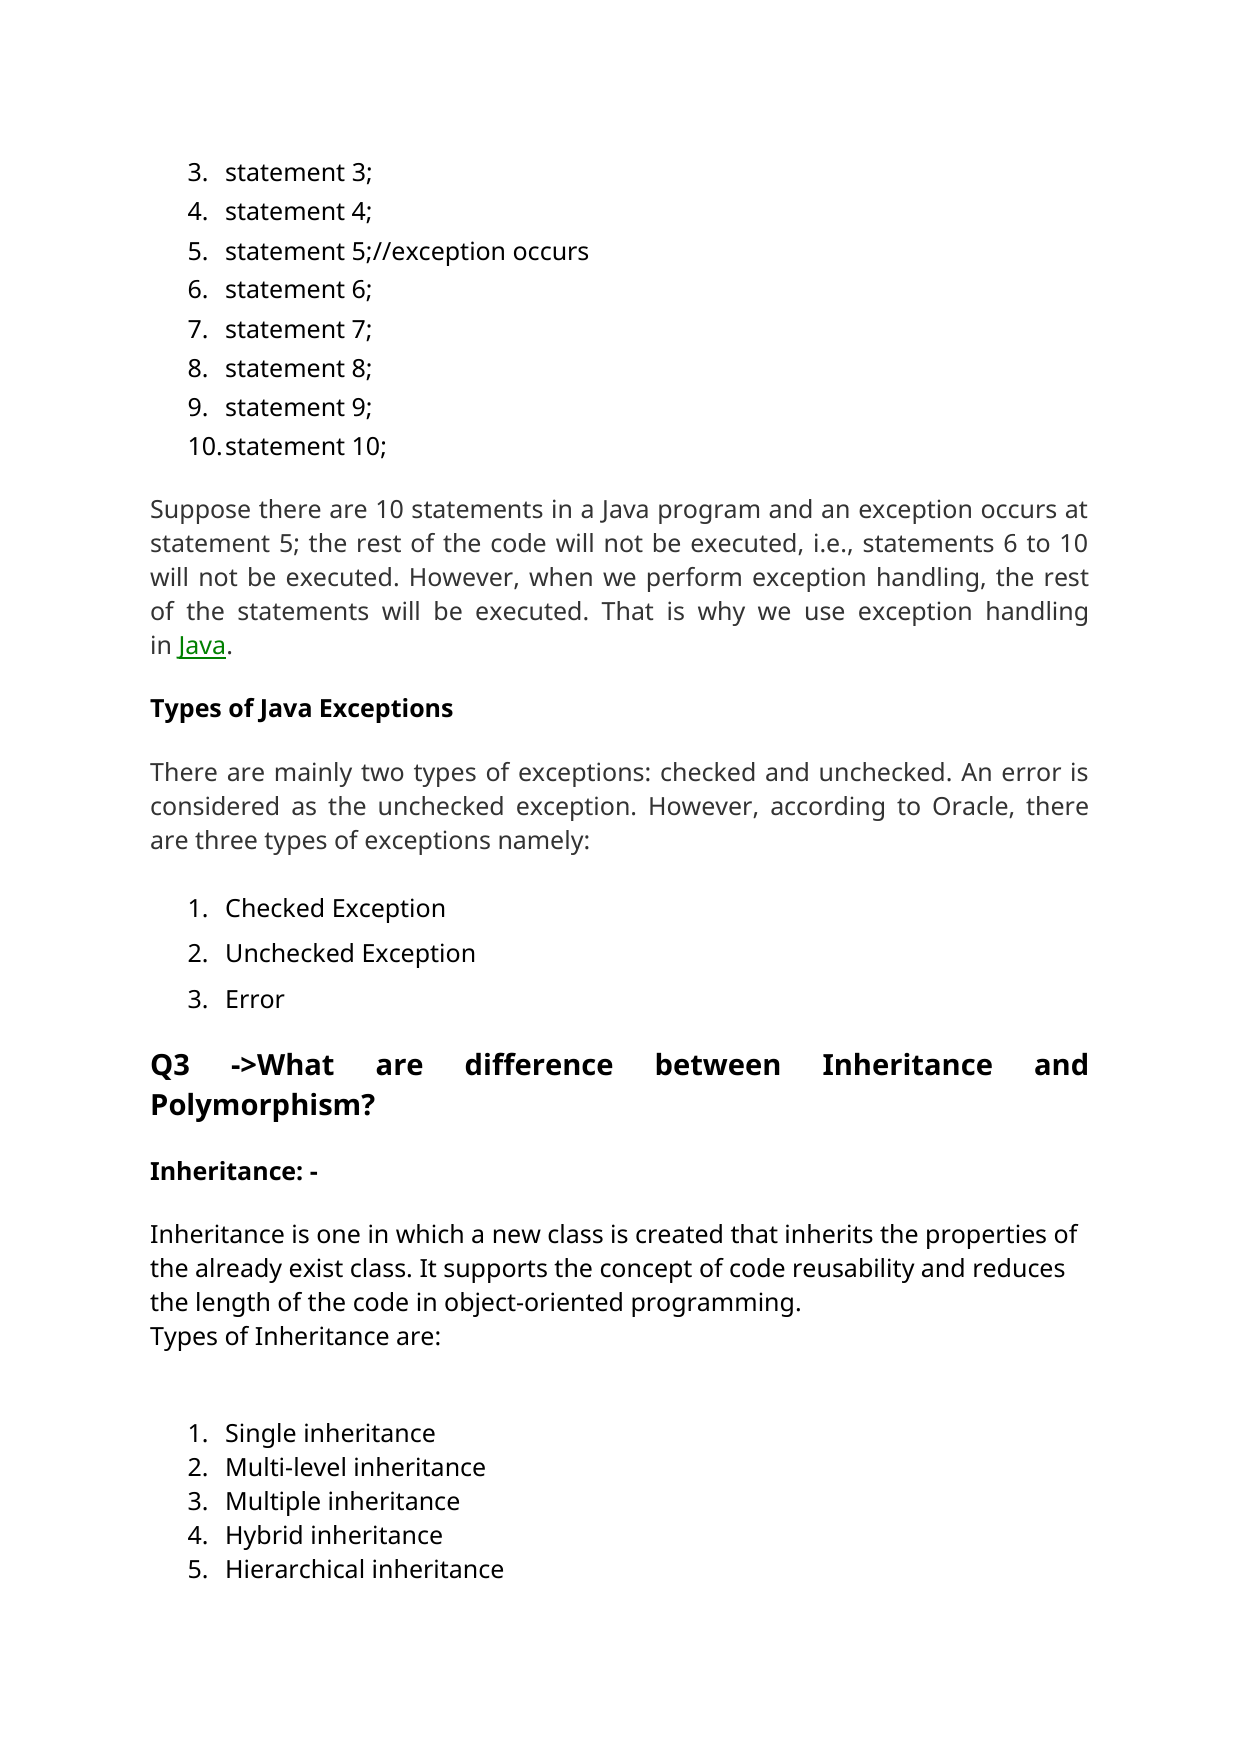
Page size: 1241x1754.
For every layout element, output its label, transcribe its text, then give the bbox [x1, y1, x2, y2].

list statement 8; [187, 345, 1090, 384]
list Error [187, 976, 1090, 1015]
list Unchecked Exception [187, 931, 1090, 970]
list statement 5;//exception occurs [187, 228, 1090, 267]
list Hierarchical inheritance [187, 1552, 1090, 1586]
list statement 7; [187, 306, 1090, 345]
list statement 3; [187, 150, 1090, 189]
list Hybrid inheritance [187, 1518, 1090, 1552]
text There are mainly two types of exceptions: checked and unchecked. An error is considered as the unchecked exception. However, according to Oracle, there are three types of exceptions namely: [150, 754, 1090, 857]
subtitle Inheritance: - [150, 1153, 1090, 1187]
list statement 9; [187, 384, 1090, 423]
list statement 6; [187, 267, 1090, 306]
text Inheritance is one in which a new class is created that inherits the properties of the already exist class. It supports the concept of code reusability and reduces the length of the code in object-oriented programming. Types of Inheritance are: [150, 1216, 1090, 1387]
list Single inheritance [187, 1416, 1090, 1450]
subtitle Q3 ->What are difference between Inheritance and Polymorphism? [150, 1044, 1090, 1124]
list Multiple inheritance [187, 1484, 1090, 1518]
list statement 10; [187, 423, 1090, 462]
text Suppose there are 10 statements in a Java program and an exception occurs at statement 5; the rest of the code will not be executed, i.e., statements 6 to 10 will not be executed. However, when we perform exception handling, the rest of the statements will be executed. That is why we use exception handling in Java. [150, 492, 1090, 662]
list statement 4; [187, 189, 1090, 228]
list Multi-level inheritance [187, 1450, 1090, 1484]
list Checked Exception [187, 886, 1090, 925]
subtitle Types of Java Exceptions [150, 691, 1090, 725]
